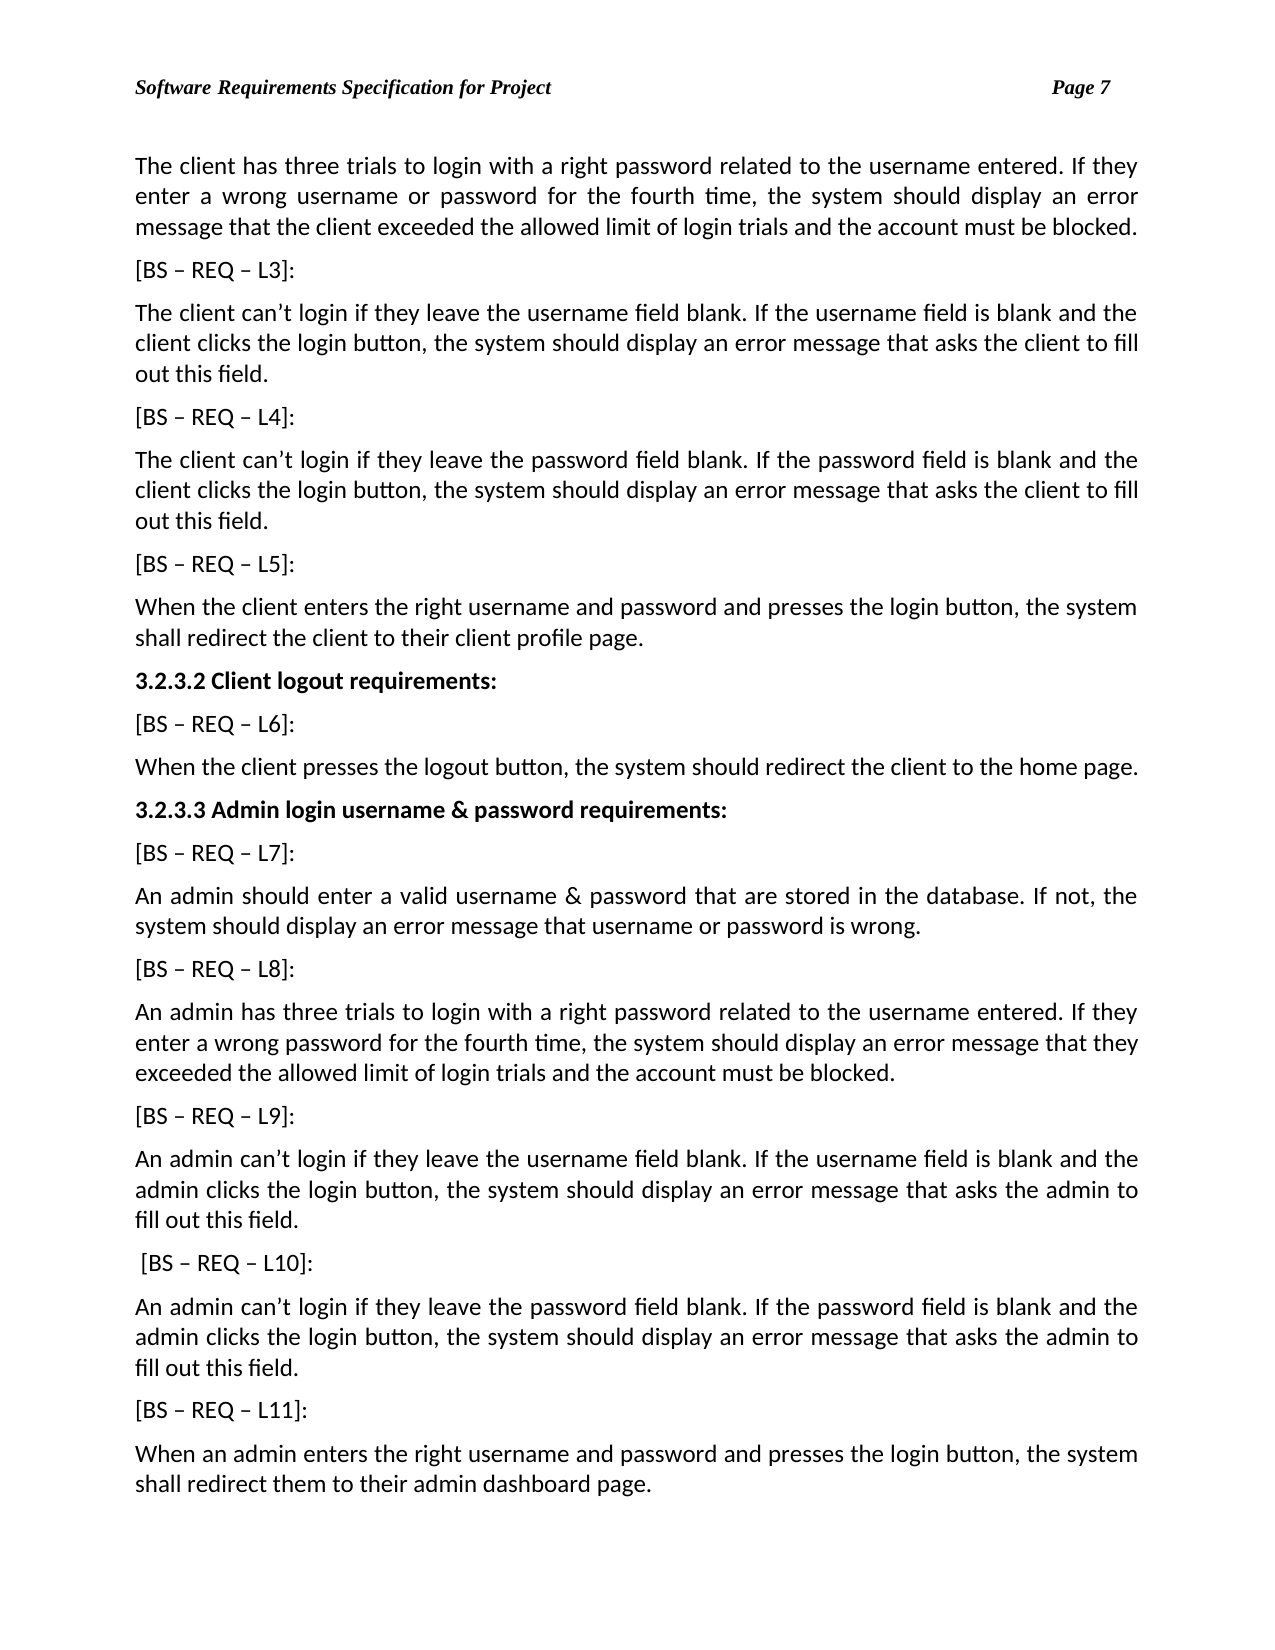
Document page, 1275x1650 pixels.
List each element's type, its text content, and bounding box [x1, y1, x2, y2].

text An admin should enter a valid username & password that are stored in the database. If not, the system should display an error message that username or password is wrong. [135, 880, 1140, 941]
text [BS – REQ – L3]: [142, 254, 1140, 284]
text An admin can’t login if they leave the password field blank. If the password field is blank and the admin clicks the login button, the system should display an error message that asks the admin to fill out this field. [135, 1291, 1140, 1382]
text [BS – REQ – L11]: [142, 1395, 1140, 1425]
text [BS – REQ – L9]: [142, 1101, 1140, 1131]
text [BS – REQ – L8]: [135, 953, 1140, 984]
text An admin has three trials to login with a right password related to the username entered. If they enter a wrong password for the fourth time, the system should display an error message that they exceeded the allowed limit of login trials and the account must be blocked. [135, 996, 1140, 1088]
text When the client presses the logout button, the system should redirect the client to the home page. [135, 751, 1140, 781]
text The client has three trials to login with a right password related to the username entered. If they enter a wrong username or password for the fourth time, the system should display an error message that the client exceeded the allowed limit of login trials and the account must be blocked. [135, 150, 1140, 242]
text When an admin enters the right username and password and presses the login button, the system shall redirect them to their admin dashboard page. [135, 1438, 1140, 1499]
text [BS – REQ – L4]: [142, 401, 1140, 432]
text [BS – REQ – L10]: [148, 1248, 1140, 1278]
text An admin can’t login if they leave the username field blank. If the username field is blank and the admin clicks the login button, the system should display an error message that asks the admin to fill out this field. [135, 1143, 1140, 1235]
text [BS – REQ – L5]: [142, 548, 1140, 579]
text When the client enters the right username and password and presses the login button, the system shall redirect the client to their client profile page. [135, 591, 1140, 652]
text 3.2.3.2 Client logout requirements: [135, 665, 1140, 695]
text The client can’t login if they leave the password field blank. If the password field is blank and the client clicks the login button, the system should display an error message that asks the client to fill out this field. [135, 444, 1140, 536]
text [BS – REQ – L7]: [142, 837, 1140, 867]
text 3.2.3.3 Admin login username & password requirements: [135, 794, 1140, 824]
text [BS – REQ – L6]: [142, 708, 1140, 738]
